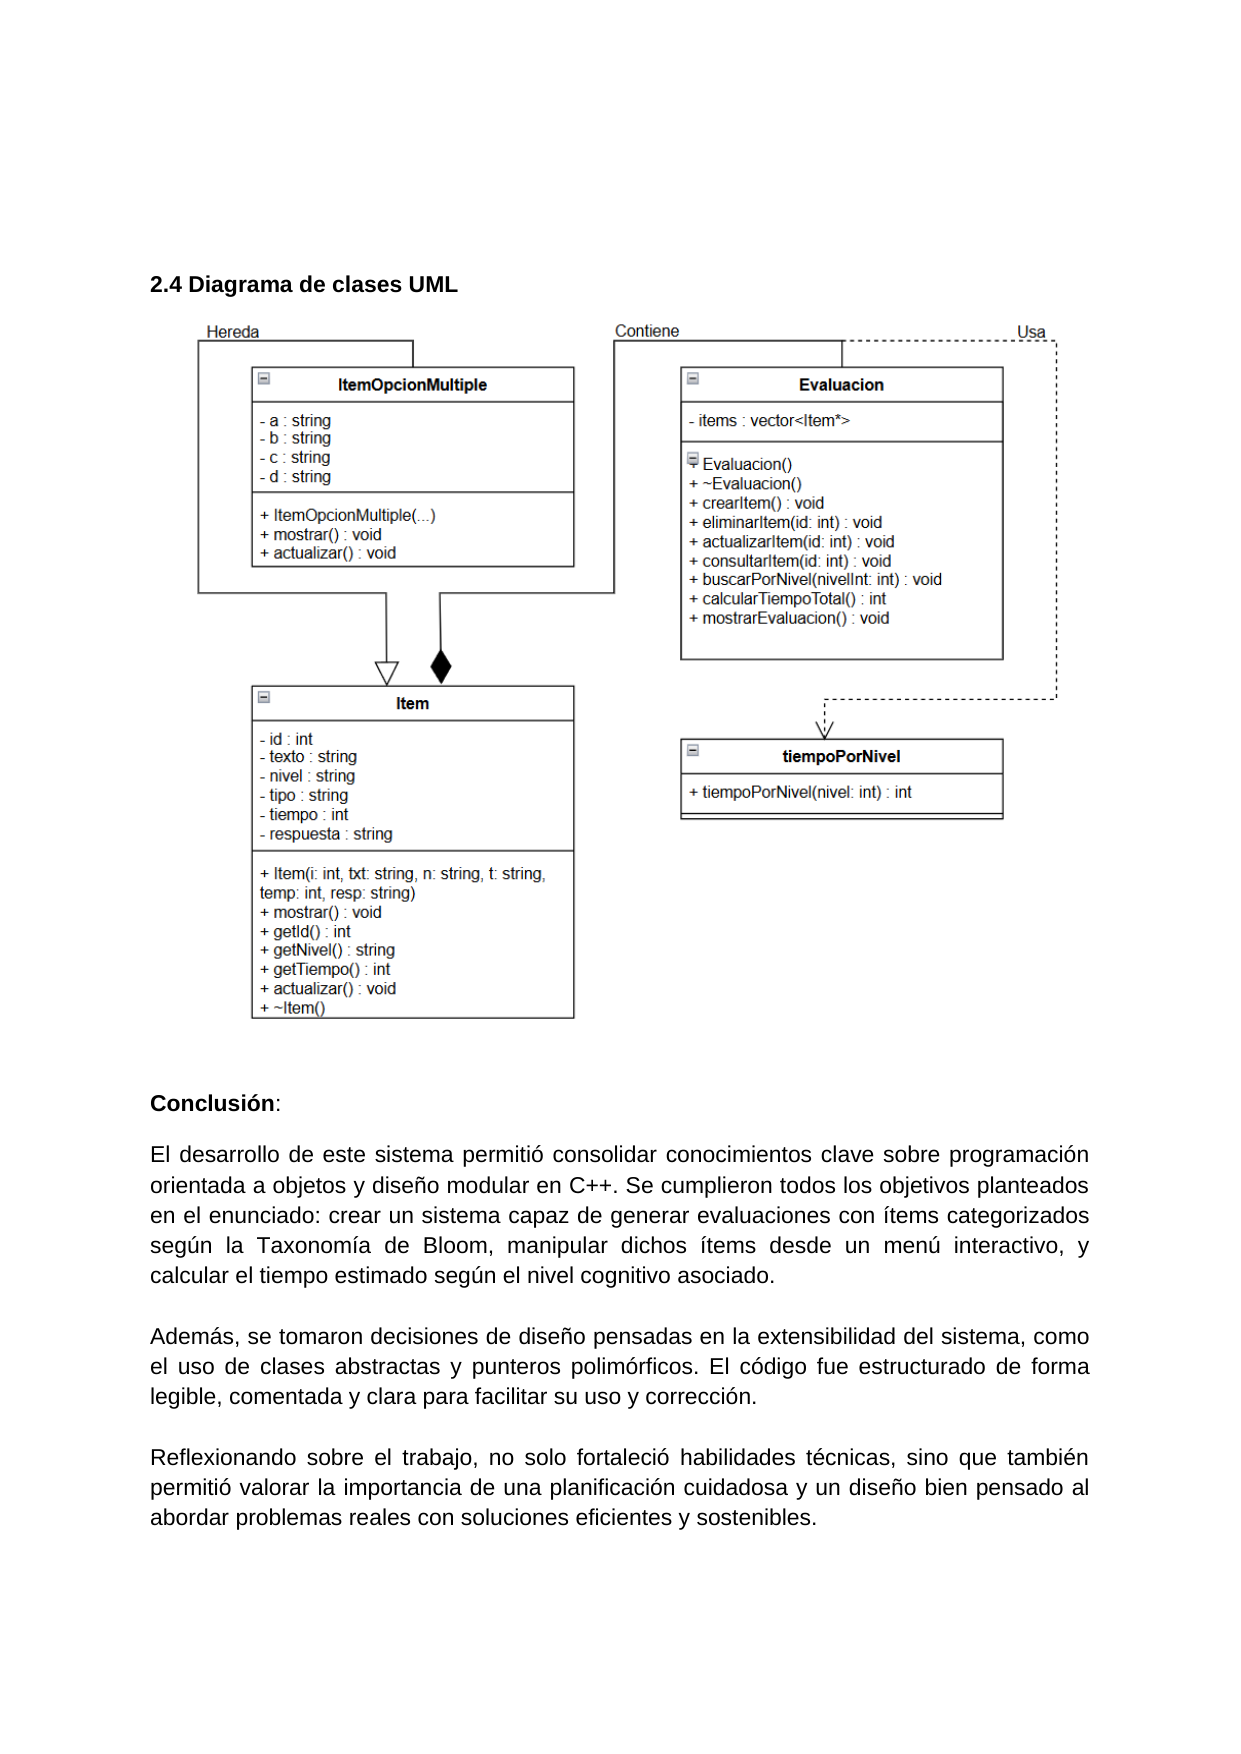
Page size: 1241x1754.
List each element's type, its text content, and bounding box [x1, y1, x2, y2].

text Conclusión: [150, 1090, 1090, 1117]
text Reflexionando sobre el trabajo, no solo fortaleció habilidades técnicas, sino que también permitió valorar la importancia de una planificación cuidadosa y un diseño bien pensado al abordar problemas reales con soluciones eficientes y sostenibles. [150, 1443, 1090, 1530]
text Además, se tomaron decisiones de diseño pensadas en la extensibilidad del sistema, como el uso de clases abstractas y punteros polimórficos. El código fue estructurado de forma legible, comentada y clara para facilitar su uso y corrección. [150, 1323, 1090, 1409]
text 2.4 Diagrama de clases UML [150, 271, 1090, 297]
picture [150, 301, 1127, 1036]
text El desarrollo de este sistema permitió consolidar conocimientos clave sobre programación orientada a objetos y diseño modular en C++. Se cumplieron todos los objetivos planteados en el enunciado: crear un sistema capaz de generar evaluaciones con ítems categorizados según la Taxonomía de Bloom, manipular dichos ítems desde un menú interactivo, y calcular el tiempo estimado según el nivel cognitivo asociado. [150, 1141, 1090, 1288]
